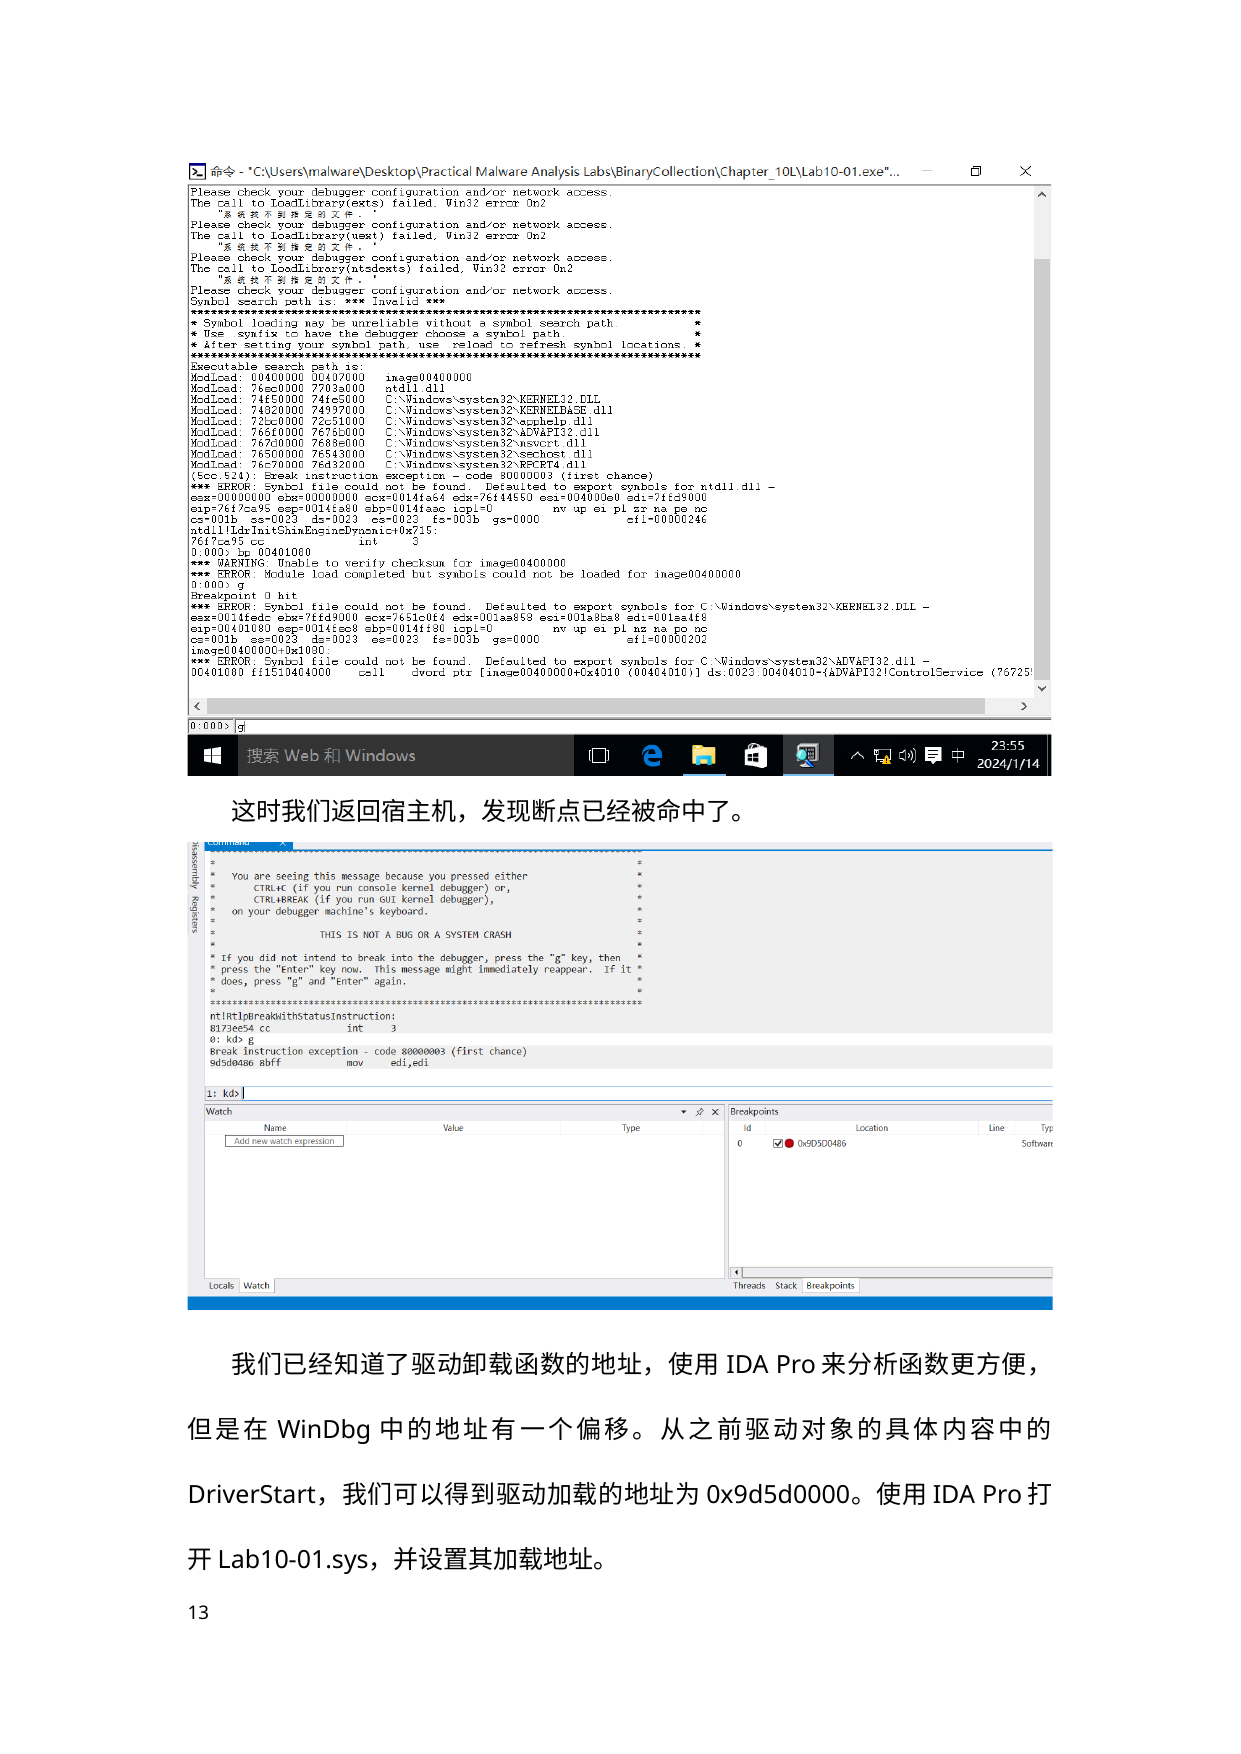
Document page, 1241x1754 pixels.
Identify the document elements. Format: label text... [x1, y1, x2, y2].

picture [187, 842, 1053, 1310]
text 我们已经知道了驱动卸载函数的地址，使用IDA Pro来分析函数更方便，但是在WinDbg中的地址有一个偏移。从之前驱动对象的具体内容中的DriverStart，我们可以得到驱动加载的地址为0x9d5d0000。使用IDA Pro打开Lab10-01.sys，并设置其加载地址。 [187, 1330, 1053, 1590]
picture [187, 159, 1052, 776]
text 这时我们返回宿主机，发现断点已经被命中了。 [187, 777, 1053, 842]
